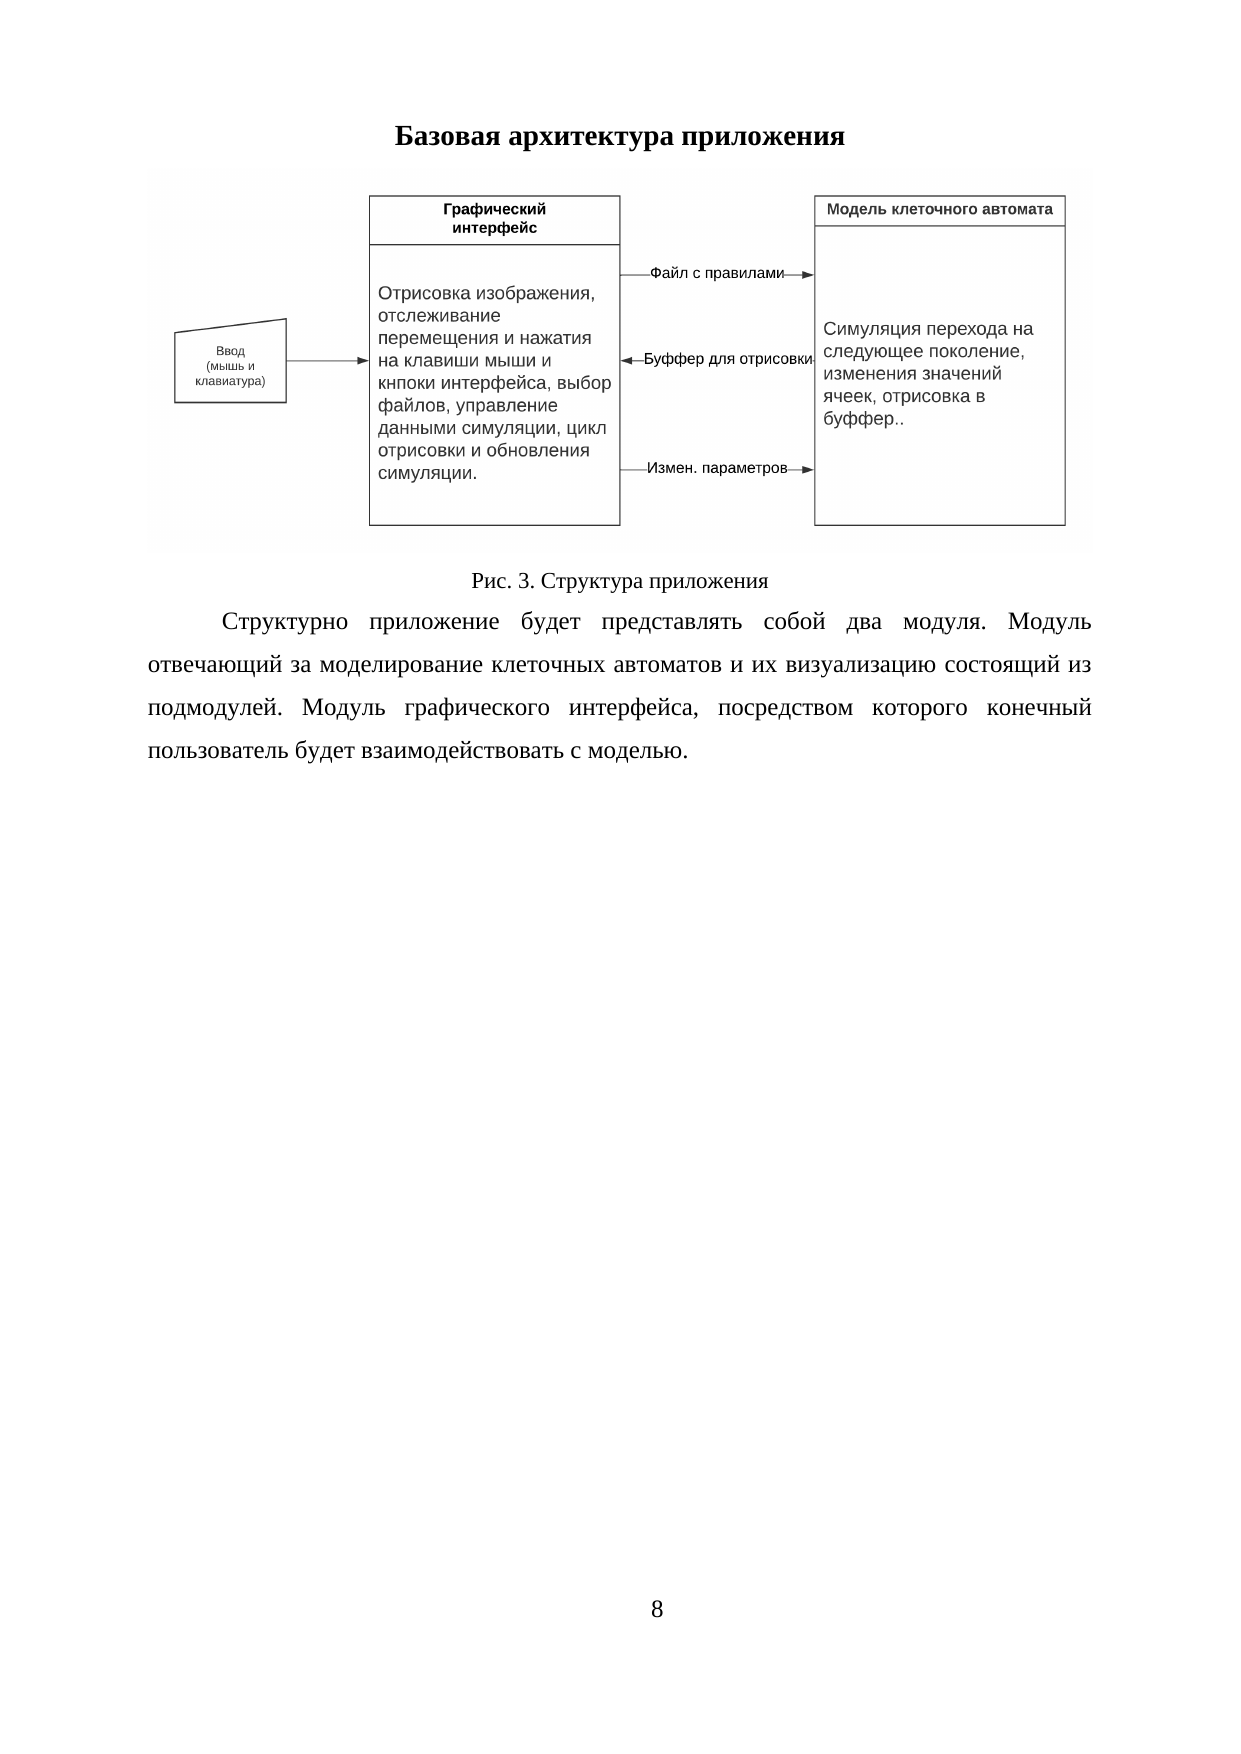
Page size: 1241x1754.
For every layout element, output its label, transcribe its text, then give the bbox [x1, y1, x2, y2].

picture [147, 168, 1093, 553]
text Структурно приложение будет представлять собой два модуля. Модуль отвечающий за моделирование клеточных автоматов и их визуализацию состоящий из подмодулей. Модуль графического интерфейса, посредством которого конечный пользователь будет взаимодействовать с моделью. [148, 606, 1092, 764]
text Базовая архитектура приложения [148, 118, 1092, 152]
text Рис. 3. Структура приложения [148, 567, 1092, 593]
